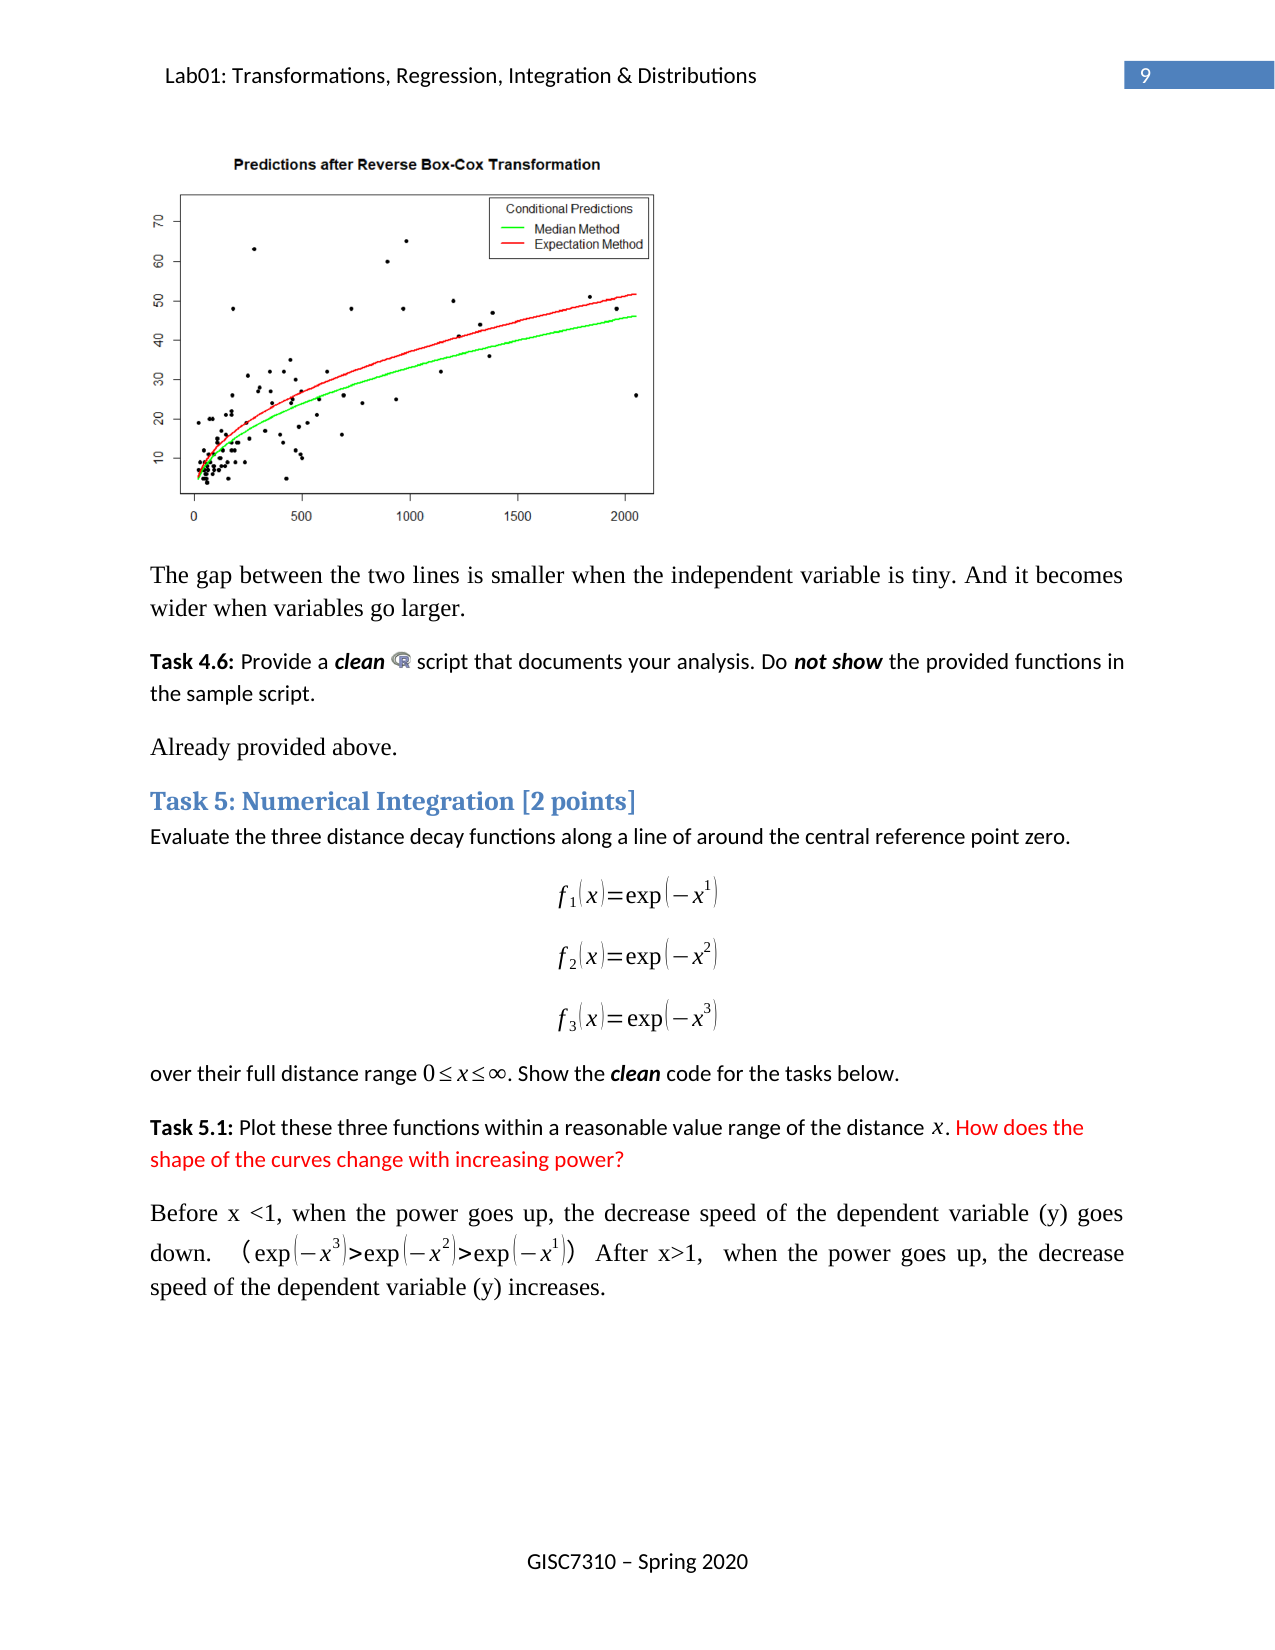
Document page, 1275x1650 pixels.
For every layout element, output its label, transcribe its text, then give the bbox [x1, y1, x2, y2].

text Before x <1, when the power goes up, the decrease speed of the dependent variable (y) goes down. （）After x>1, when the power goes up, the decrease speed of the dependent variable (y) increases. [150, 1198, 1125, 1301]
picture [150, 150, 674, 536]
text Task 5.1: Plot these three functions within a reasonable value range of the distance . How does the shape of the curves change with increasing power? [150, 1113, 1125, 1173]
text Task 4.6: Provide a clean script that documents your analysis. Do not show the provided functions in the sample script. [150, 647, 1125, 707]
picture [391, 649, 411, 670]
subtitle Task 5: Numerical Integration [2 points] [150, 786, 1125, 817]
text Already provided above. [150, 732, 1125, 761]
text over their full distance range . Show the clean code for the tasks below. [150, 1059, 1125, 1088]
text Evaluate the three distance decay functions along a line of around the central reference point zero. [150, 822, 1125, 850]
text The gap between the two lines is smaller when the independent variable is tiny. And it becomes wider when variables go larger. [150, 560, 1125, 622]
